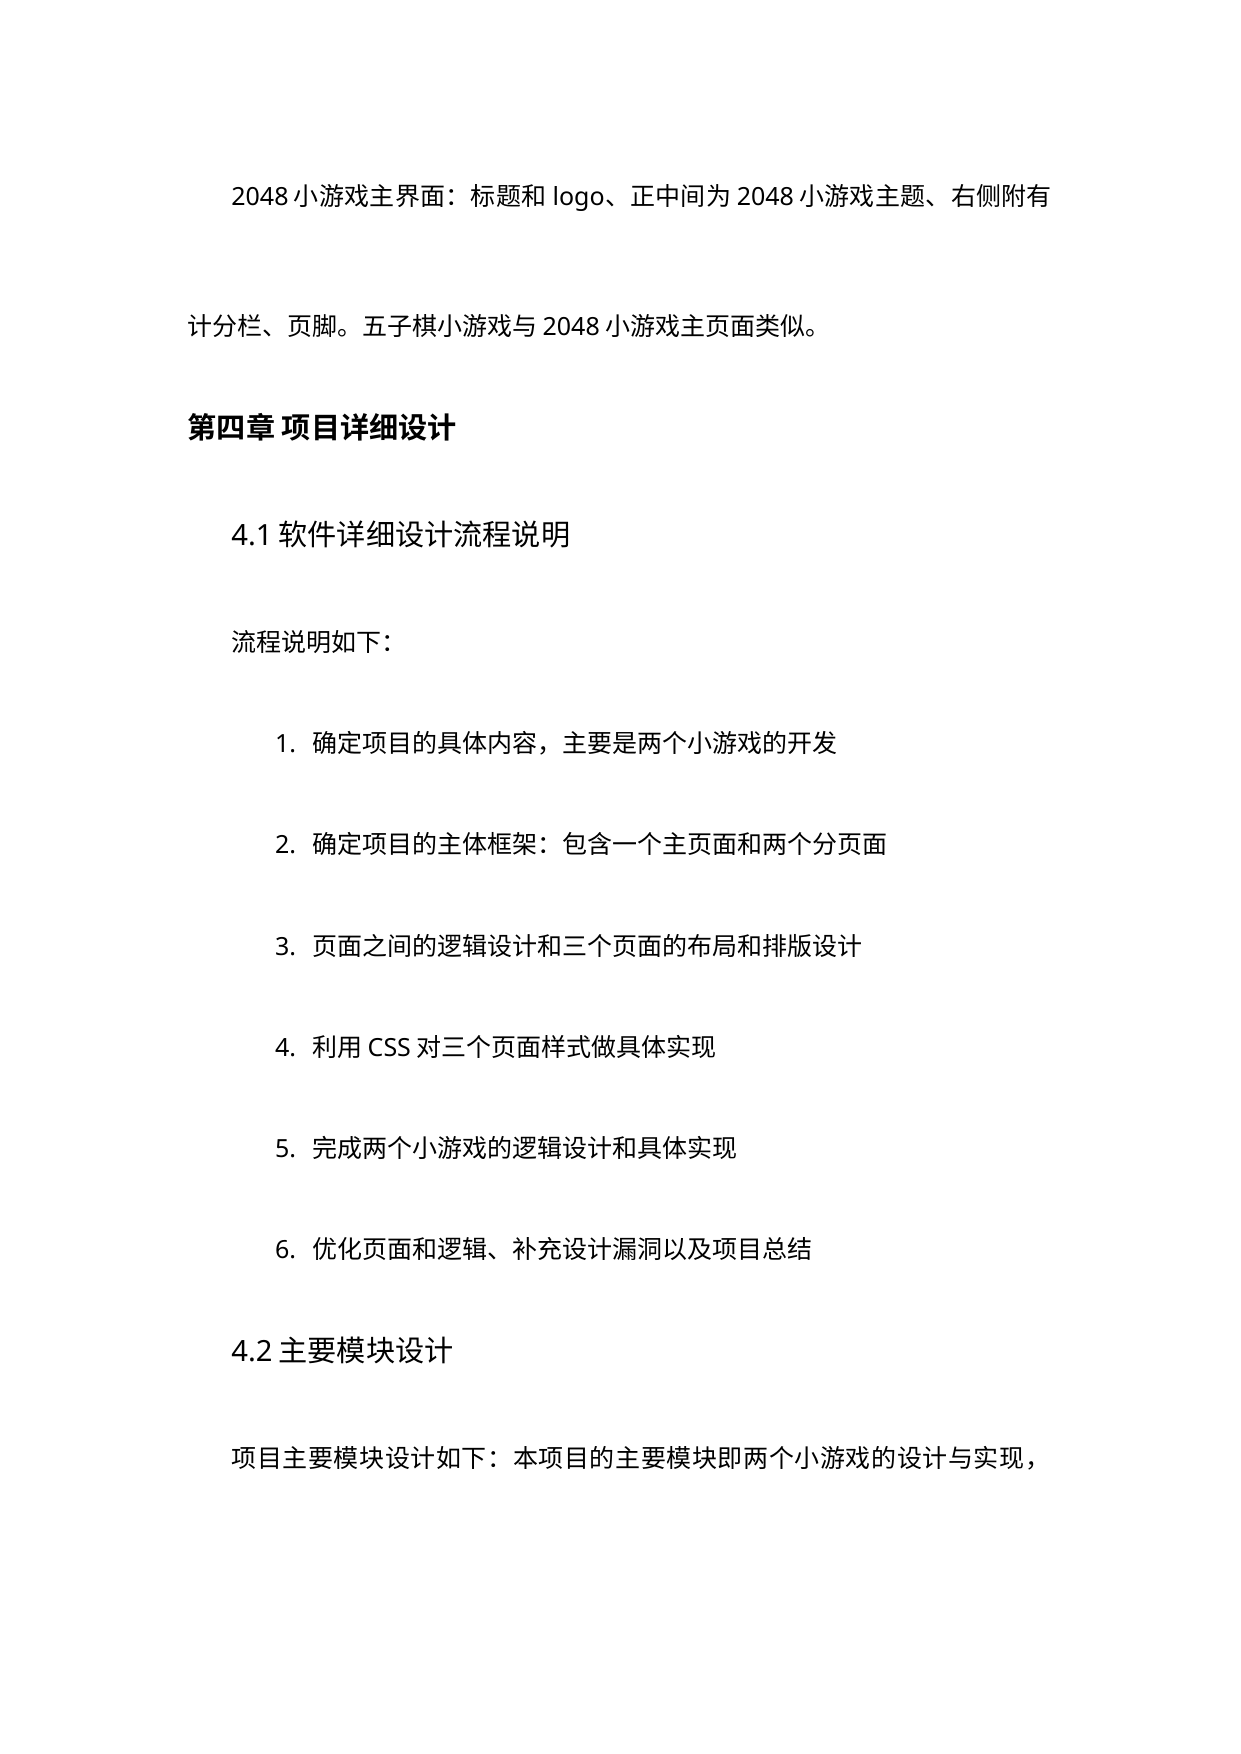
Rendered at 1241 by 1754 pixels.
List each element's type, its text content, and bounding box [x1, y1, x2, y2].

text 第四章 项目详细设计 [187, 393, 1053, 458]
text 2048小游戏主界面：标题和logo、正中间为2048小游戏主题、右侧附有计分栏、页脚。五子棋小游戏与2048小游戏主页面类似。 [187, 162, 1053, 357]
list 页面之间的逻辑设计和三个页面的布局和排版设计 [275, 912, 1053, 977]
list 优化页面和逻辑、补充设计漏洞以及项目总结 [275, 1215, 1053, 1280]
text 流程说明如下： [187, 608, 1053, 673]
list 确定项目的具体内容，主要是两个小游戏的开发 [275, 709, 1053, 774]
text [187, 1424, 1053, 1489]
text 4.2主要模块设计 [187, 1317, 1053, 1382]
list 利用CSS对三个页面样式做具体实现 [275, 1013, 1053, 1078]
list 确定项目的主体框架：包含一个主页面和两个分页面 [275, 810, 1053, 875]
list 完成两个小游戏的逻辑设计和具体实现 [275, 1114, 1053, 1179]
text 4.1软件详细设计流程说明 [187, 501, 1053, 566]
